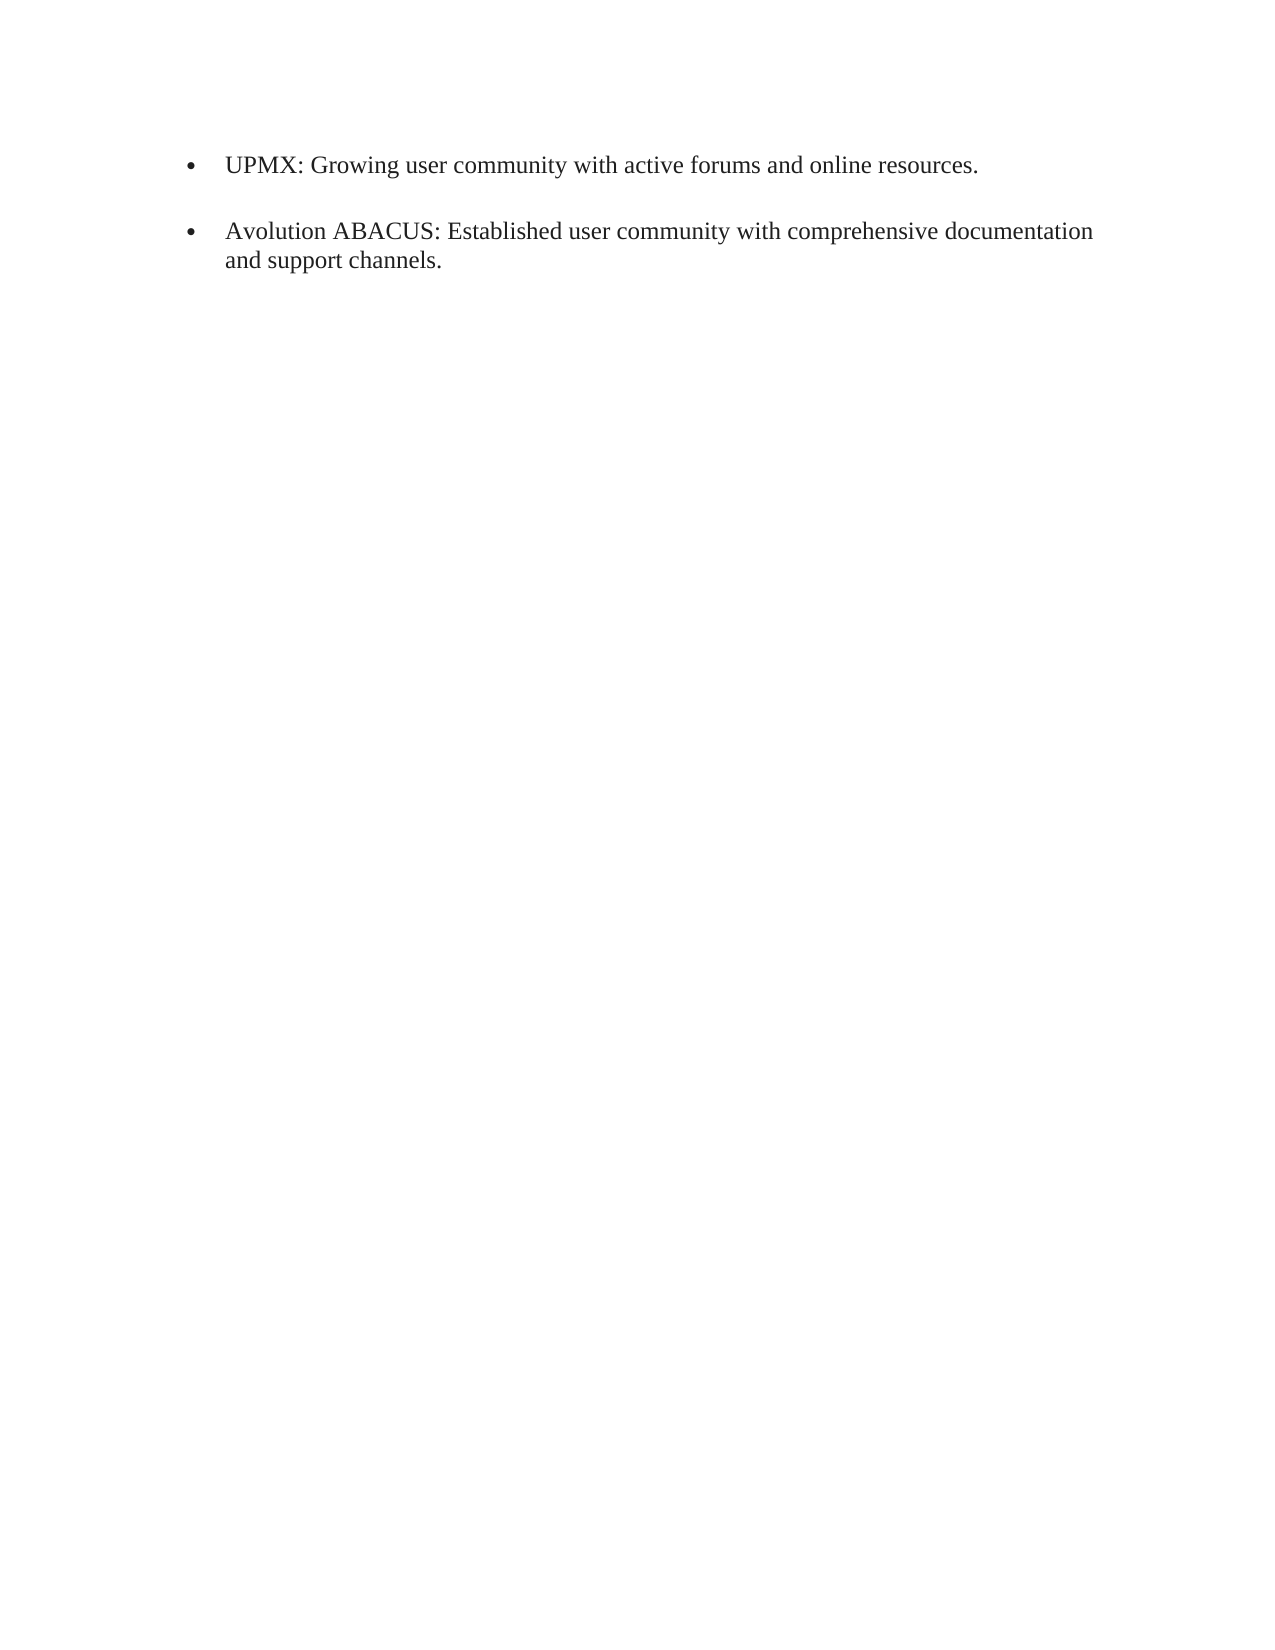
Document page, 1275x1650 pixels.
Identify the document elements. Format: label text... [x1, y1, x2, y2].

list Avolution ABACUS: Established user community with comprehensive documentation and support channels. [187, 216, 1125, 274]
list UPMX: Growing user community with active forums and online resources. [187, 150, 1125, 179]
